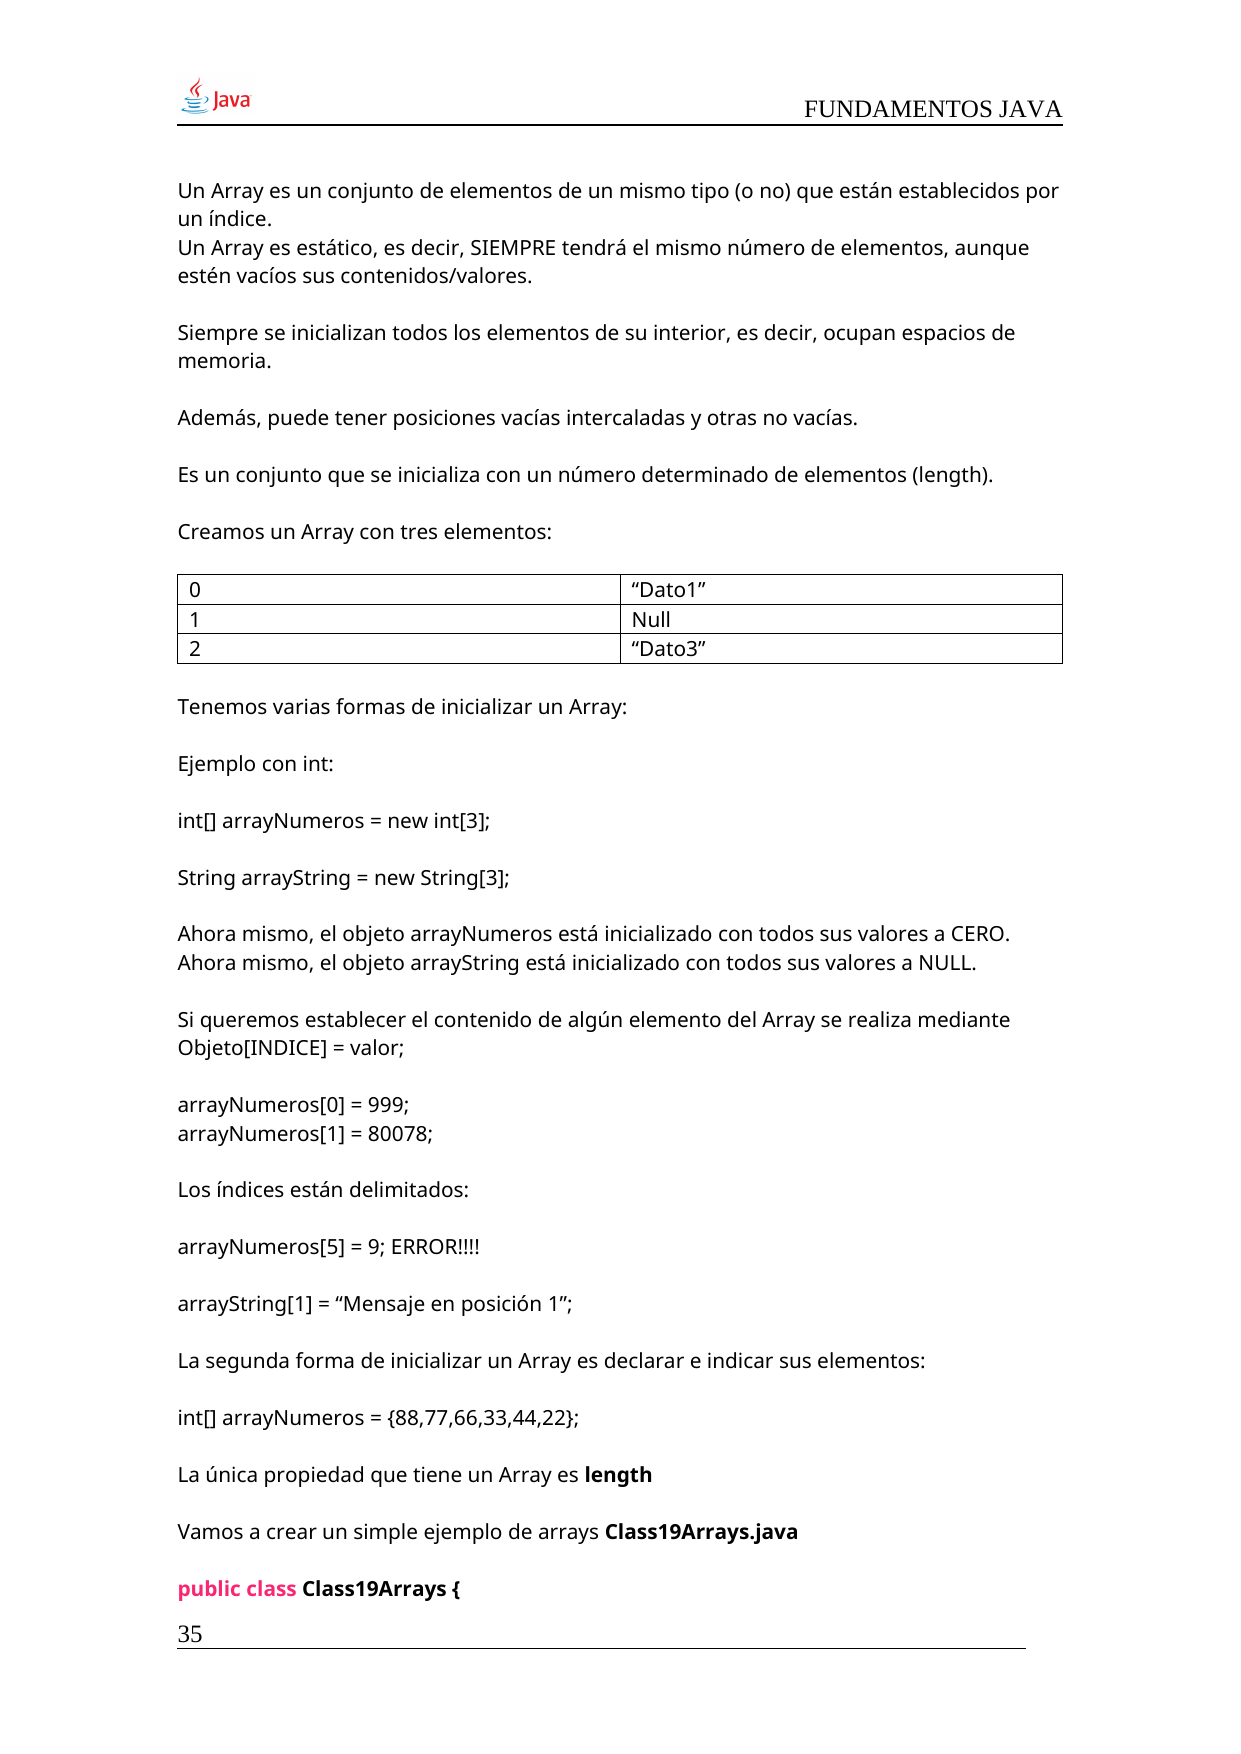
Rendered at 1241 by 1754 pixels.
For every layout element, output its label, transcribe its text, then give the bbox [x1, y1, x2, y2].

text Creamos un Array con tres elementos: [177, 517, 1063, 546]
text Un Array es un conjunto de elementos de un mismo tipo (o no) que están establecidos por un índice. [177, 176, 1063, 233]
text Vamos a crear un simple ejemplo de arrays Class19Arrays.java [177, 1517, 1063, 1545]
table_cell 1 [178, 605, 620, 633]
text La única propiedad que tiene un Array es length [177, 1460, 1063, 1488]
text Un Array es estático, es decir, SIEMPRE tendrá el mismo número de elementos, aunque estén vacíos sus contenidos/valores. [177, 233, 1063, 290]
picture [177, 73, 255, 117]
table_cell “Dato3” [621, 634, 1062, 663]
text arrayString[1] = “Mensaje en posición 1”; [177, 1289, 1063, 1318]
text Si queremos establecer el contenido de algún elemento del Array se realiza mediante Objeto[INDICE] = valor; [177, 1005, 1063, 1062]
table_cell Null [621, 605, 1062, 633]
text Ejemplo con int: [177, 749, 1063, 777]
text Siempre se inicializan todos los elementos de su interior, es decir, ocupan espacios de memoria. [177, 318, 1063, 375]
table_header “Dato1” [621, 575, 1062, 604]
text arrayNumeros[0] = 999; [177, 1090, 1063, 1119]
table_header 0 [178, 575, 620, 604]
text Es un conjunto que se inicializa con un número determinado de elementos (length). [177, 460, 1063, 489]
text public class Class19Arrays { [177, 1574, 1063, 1602]
text Los índices están delimitados: [177, 1176, 1063, 1204]
text Ahora mismo, el objeto arrayString está inicializado con todos sus valores a NULL. [177, 948, 1063, 976]
text arrayNumeros[1] = 80078; [177, 1119, 1063, 1147]
text Tenemos varias formas de inicializar un Array: [177, 692, 1063, 721]
table_cell 2 [178, 634, 620, 663]
text Ahora mismo, el objeto arrayNumeros está inicializado con todos sus valores a CERO. [177, 919, 1063, 948]
text int[] arrayNumeros = new int[3]; [177, 806, 1063, 834]
text String arrayString = new String[3]; [177, 863, 1063, 891]
text Además, puede tener posiciones vacías intercaladas y otras no vacías. [177, 403, 1063, 432]
text arrayNumeros[5] = 9; ERROR!!!! [177, 1232, 1063, 1261]
text int[] arrayNumeros = {88,77,66,33,44,22}; [177, 1403, 1063, 1431]
text La segunda forma de inicializar un Array es declarar e indicar sus elementos: [177, 1346, 1063, 1374]
